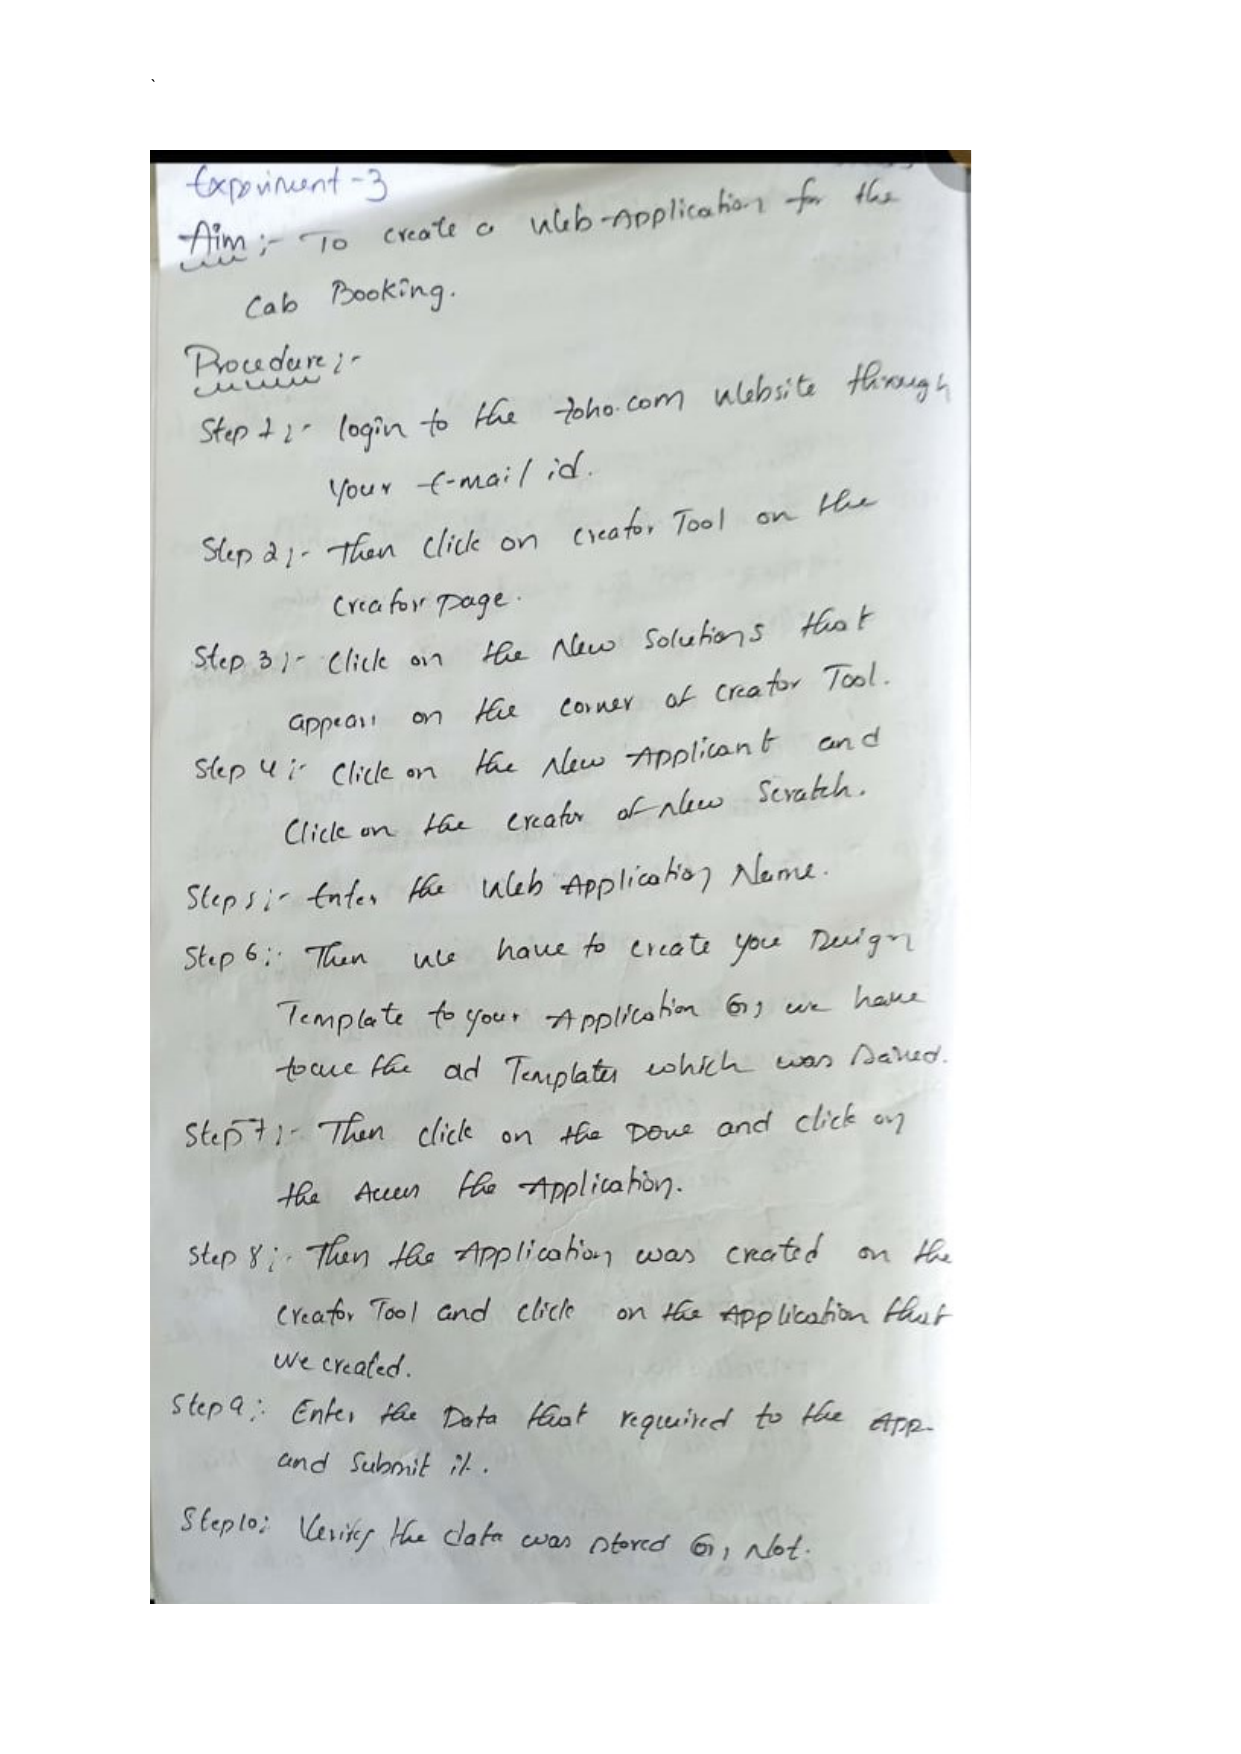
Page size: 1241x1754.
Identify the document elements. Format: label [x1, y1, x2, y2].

picture [150, 150, 972, 1604]
